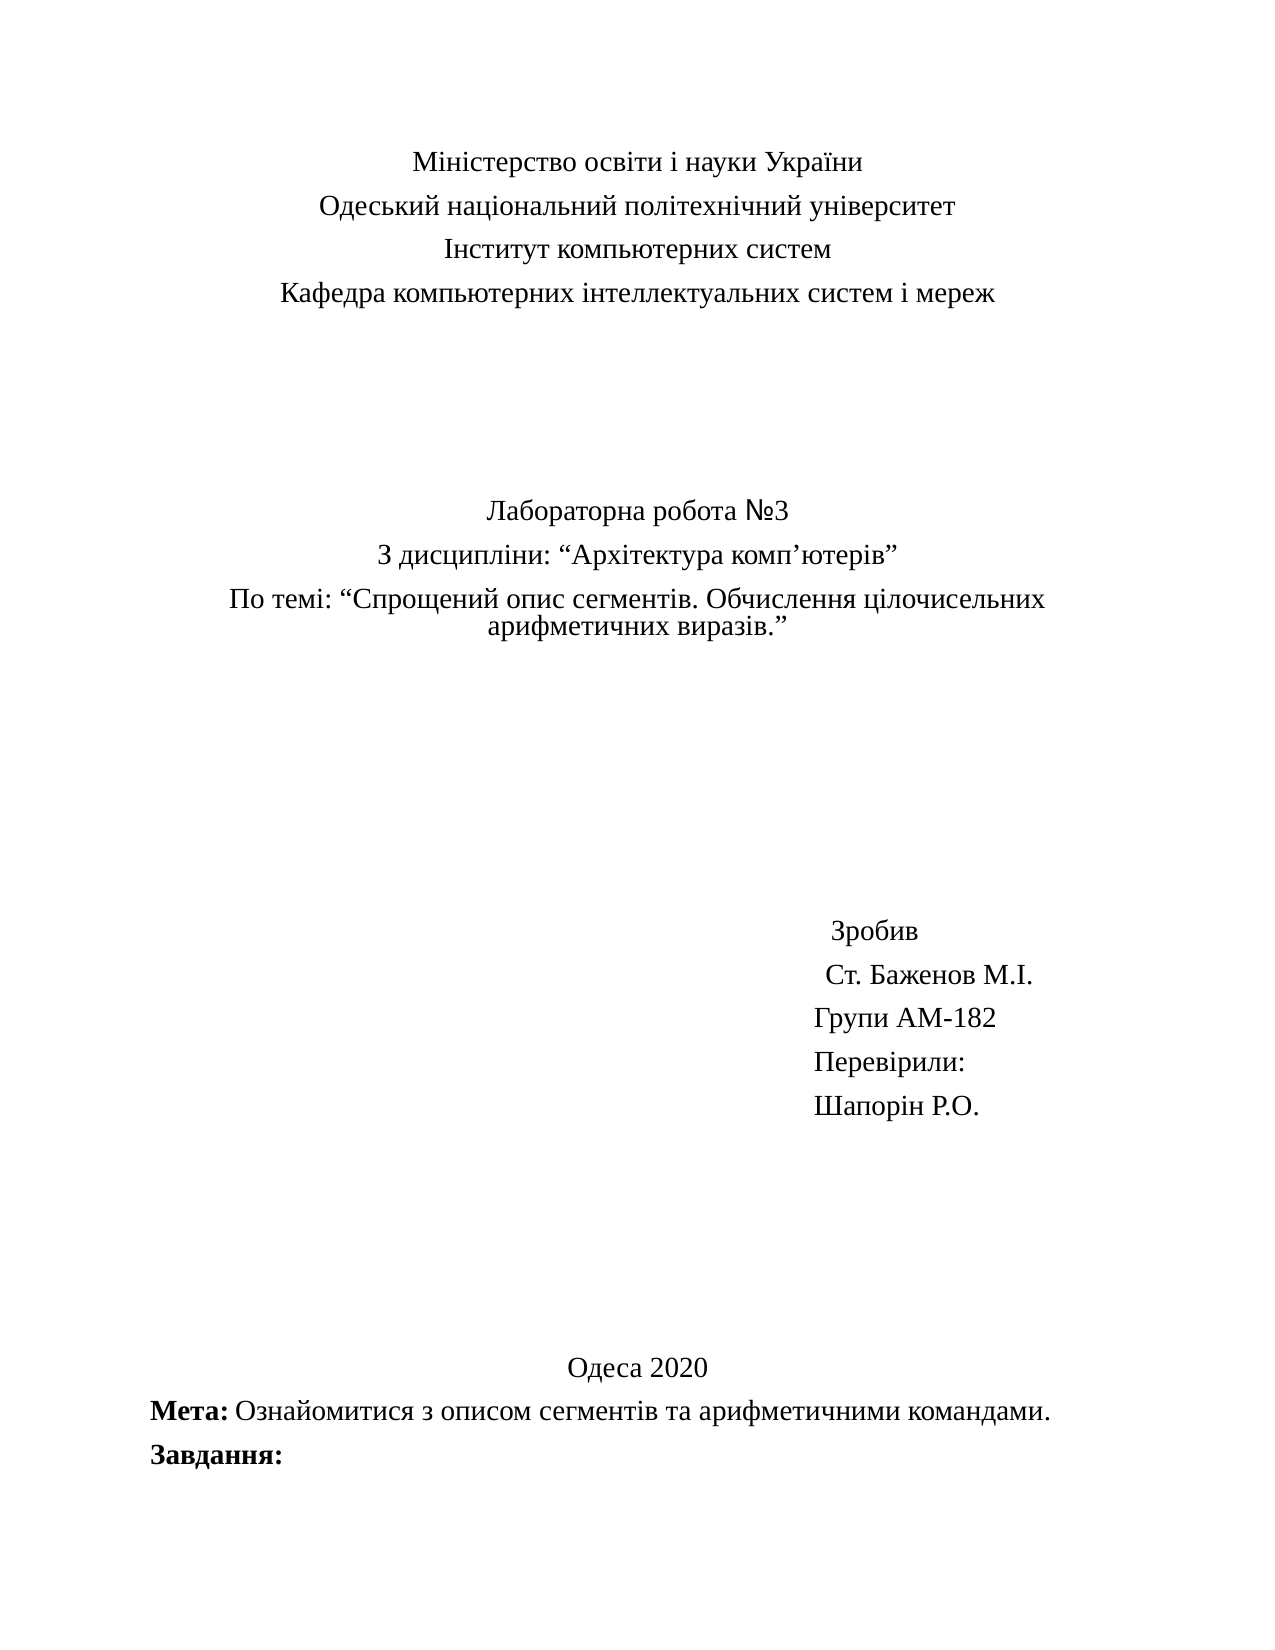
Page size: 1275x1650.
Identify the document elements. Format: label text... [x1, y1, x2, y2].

text Одеський національний політехнічний університет [150, 194, 1125, 221]
text Перевiрили: [814, 1050, 1125, 1077]
text З дисципліни: “Архiтектура комп’ютерiв” [150, 543, 1125, 570]
text Групи АМ-182 [814, 1006, 1125, 1033]
text Ст. Баженов М.I. [150, 963, 1125, 989]
text Одеса 2020 [150, 1355, 1125, 1382]
text Мета: Ознайомитися з описом сегментів та арифметичними командами. [150, 1399, 1125, 1426]
text Зробив [150, 919, 1125, 946]
text По темi: “Спрощений опис сегментів. Обчислення цілочисельних арифметичних виразів.” [150, 586, 1125, 640]
text Лабораторна робота №3 [150, 499, 1125, 526]
text Завдання: [150, 1443, 1125, 1470]
text Кафедра компьютерних інтеллектуальних систем і мереж [150, 281, 1125, 308]
text Міністерство освіти і науки України [150, 150, 1125, 177]
text Iнститут компьютерних систем [150, 237, 1125, 264]
text Шапорiн Р.О. [740, 1093, 1125, 1121]
